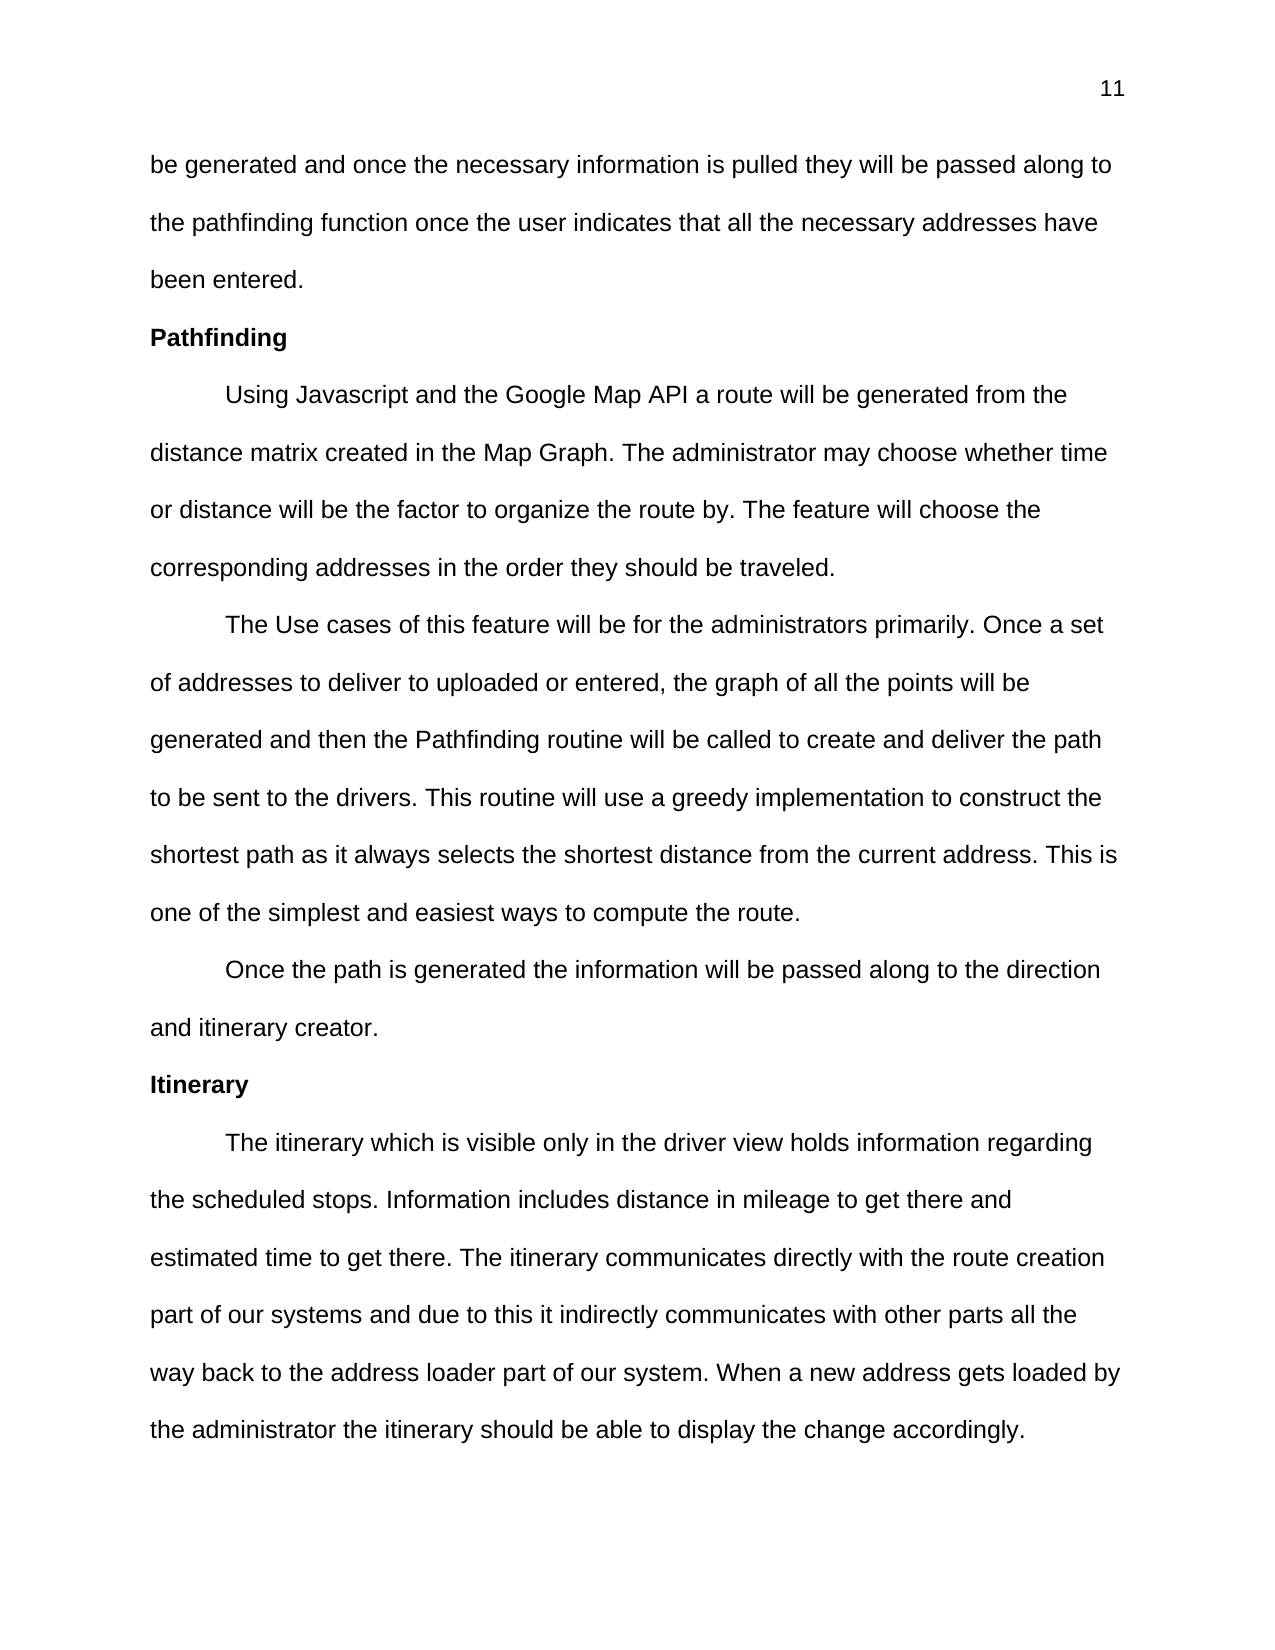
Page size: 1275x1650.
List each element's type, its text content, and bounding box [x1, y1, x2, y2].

text Using Javascript and the Google Map API a route will be generated from the distance matrix created in the Map Graph. The administrator may choose whether time or distance will be the factor to organize the route by. The feature will choose the corresponding addresses in the order they should be traveled. [150, 380, 1125, 581]
text The itinerary which is visible only in the driver view holds information regarding the scheduled stops. Information includes distance in mileage to get there and estimated time to get there. The itinerary communicates directly with the route creation part of our systems and due to this it indirectly communicates with other parts all the way back to the address loader part of our system. When a new address gets loaded by the administrator the itinerary should be able to display the change accordingly. [150, 1127, 1125, 1444]
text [150, 150, 1125, 294]
text Once the path is generated the information will be passed along to the direction and itinerary creator. [150, 955, 1125, 1041]
text The Use cases of this feature will be for the administrators primarily. Once a set of addresses to deliver to uploaded or entered, the graph of all the points will be generated and then the Pathfinding routine will be called to create and deliver the path to be sent to the drivers. This routine will use a greedy implementation to construct the shortest path as it always selects the shortest distance from the current address. This is one of the simplest and easiest ways to compute the route. [150, 610, 1125, 926]
text Itinerary [150, 1070, 1125, 1099]
text Pathfinding [150, 322, 1125, 351]
